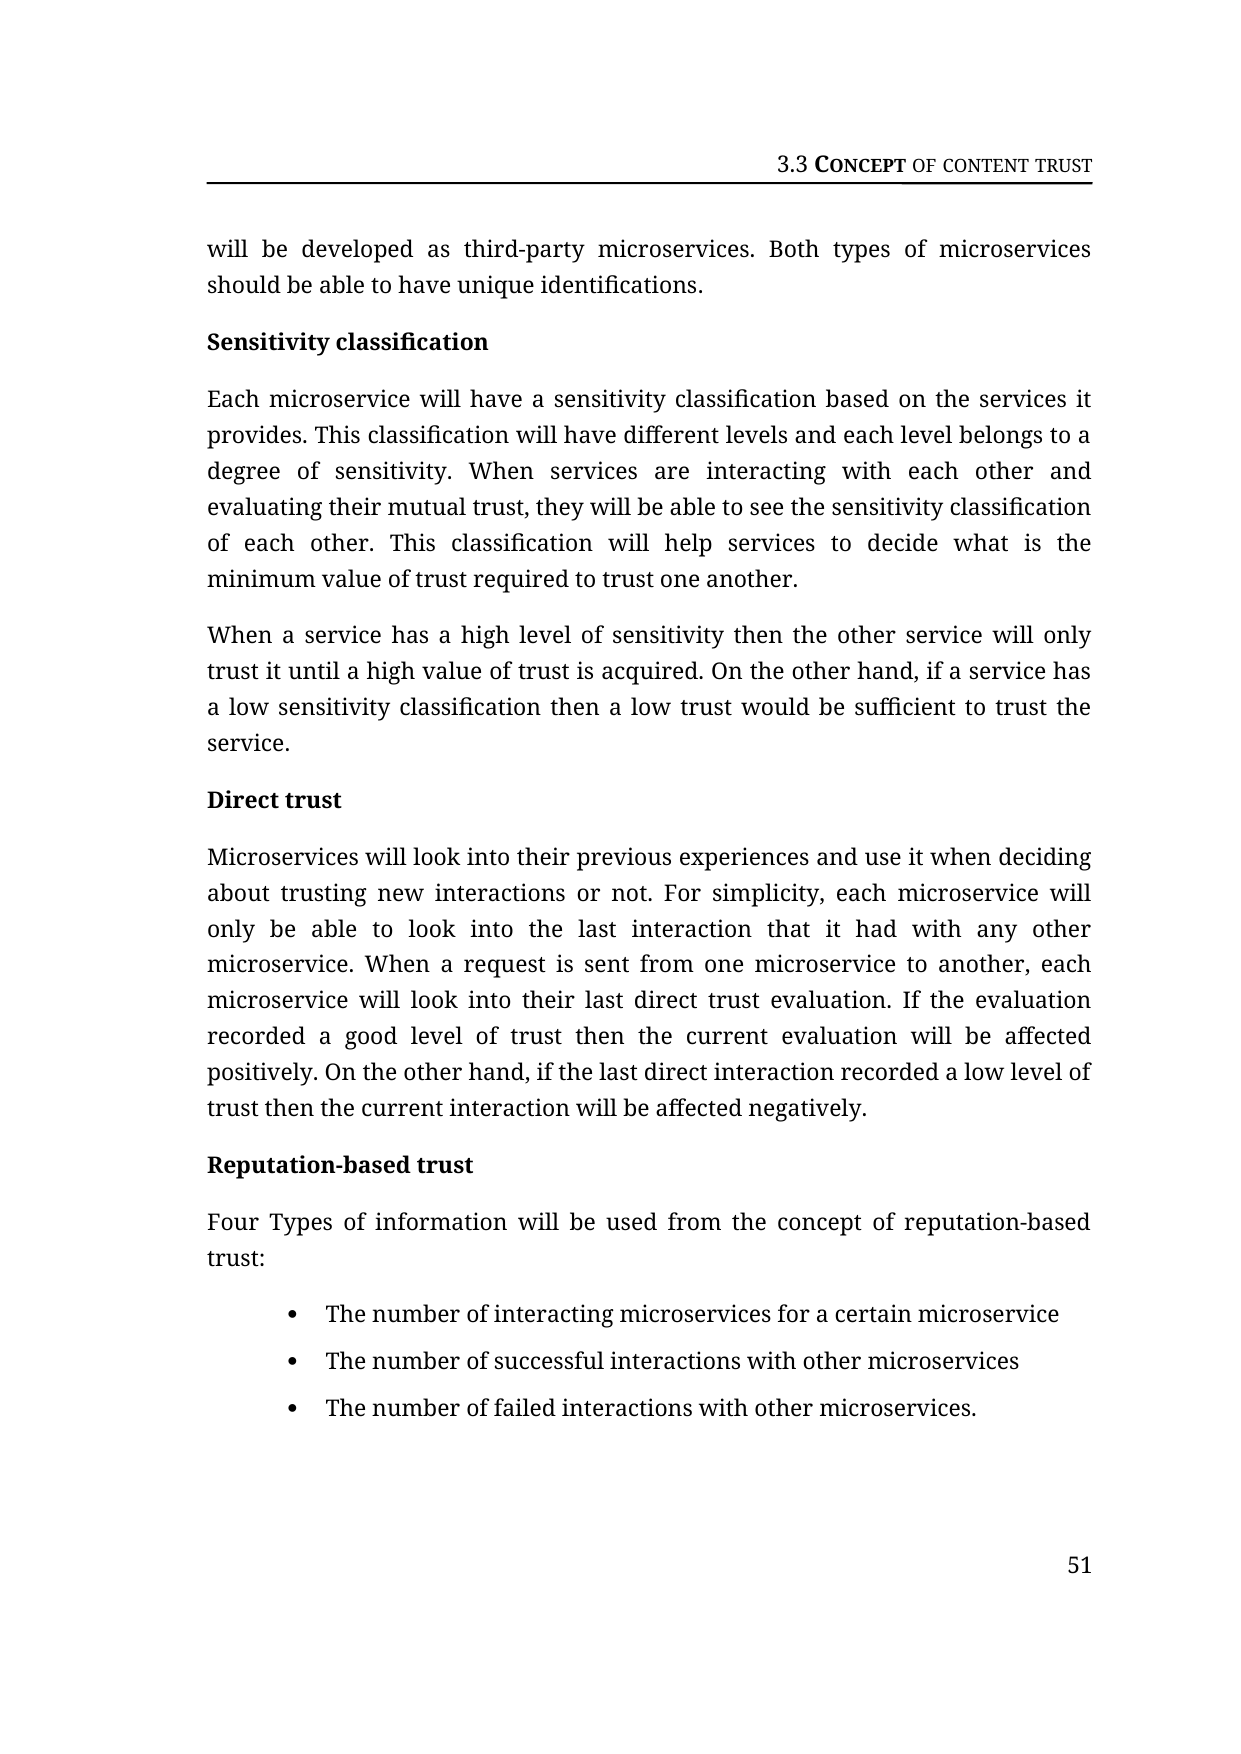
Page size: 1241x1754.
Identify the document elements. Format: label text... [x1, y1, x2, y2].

text Four Types of information will be used from the concept of reputation-based trust: [207, 1206, 1092, 1273]
text When a service has a high level of sensitivity then the other service will only trust it until a high value of trust is acquired. On the other hand, if a service has a low sensitivity classification then a low trust would be sufficient to trust the service. [207, 619, 1092, 758]
list The number of interacting microservices for a certain microservice [288, 1298, 1092, 1330]
text Microservices will look into their previous experiences and use it when deciding about trusting new interactions or not. For simplicity, each microservice will only be able to look into the last interaction that it had with any other microservice. When a request is sent from one microservice to another, each microservice will look into their last direct trust evaluation. If the evaluation recorded a good level of trust then the current evaluation will be affected positively. On the other hand, if the last direct interaction recorded a low level of trust then the current interaction will be affected negatively. [207, 841, 1092, 1123]
list The number of failed interactions with other microservices. [288, 1392, 1092, 1423]
text Direct trust [207, 784, 1092, 815]
list The number of successful interactions with other microservices [288, 1345, 1092, 1377]
text Sensitivity classification [207, 326, 1092, 357]
text Reputation-based trust [207, 1149, 1092, 1180]
text Each microservice will have a sensitivity classification based on the services it provides. This classification will have different levels and each level belongs to a degree of sensitivity. When services are interacting with each other and evaluating their mutual trust, they will be able to see the sensitivity classification of each other. This classification will help services to decide what is the minimum value of trust required to trust one another. [207, 383, 1092, 594]
